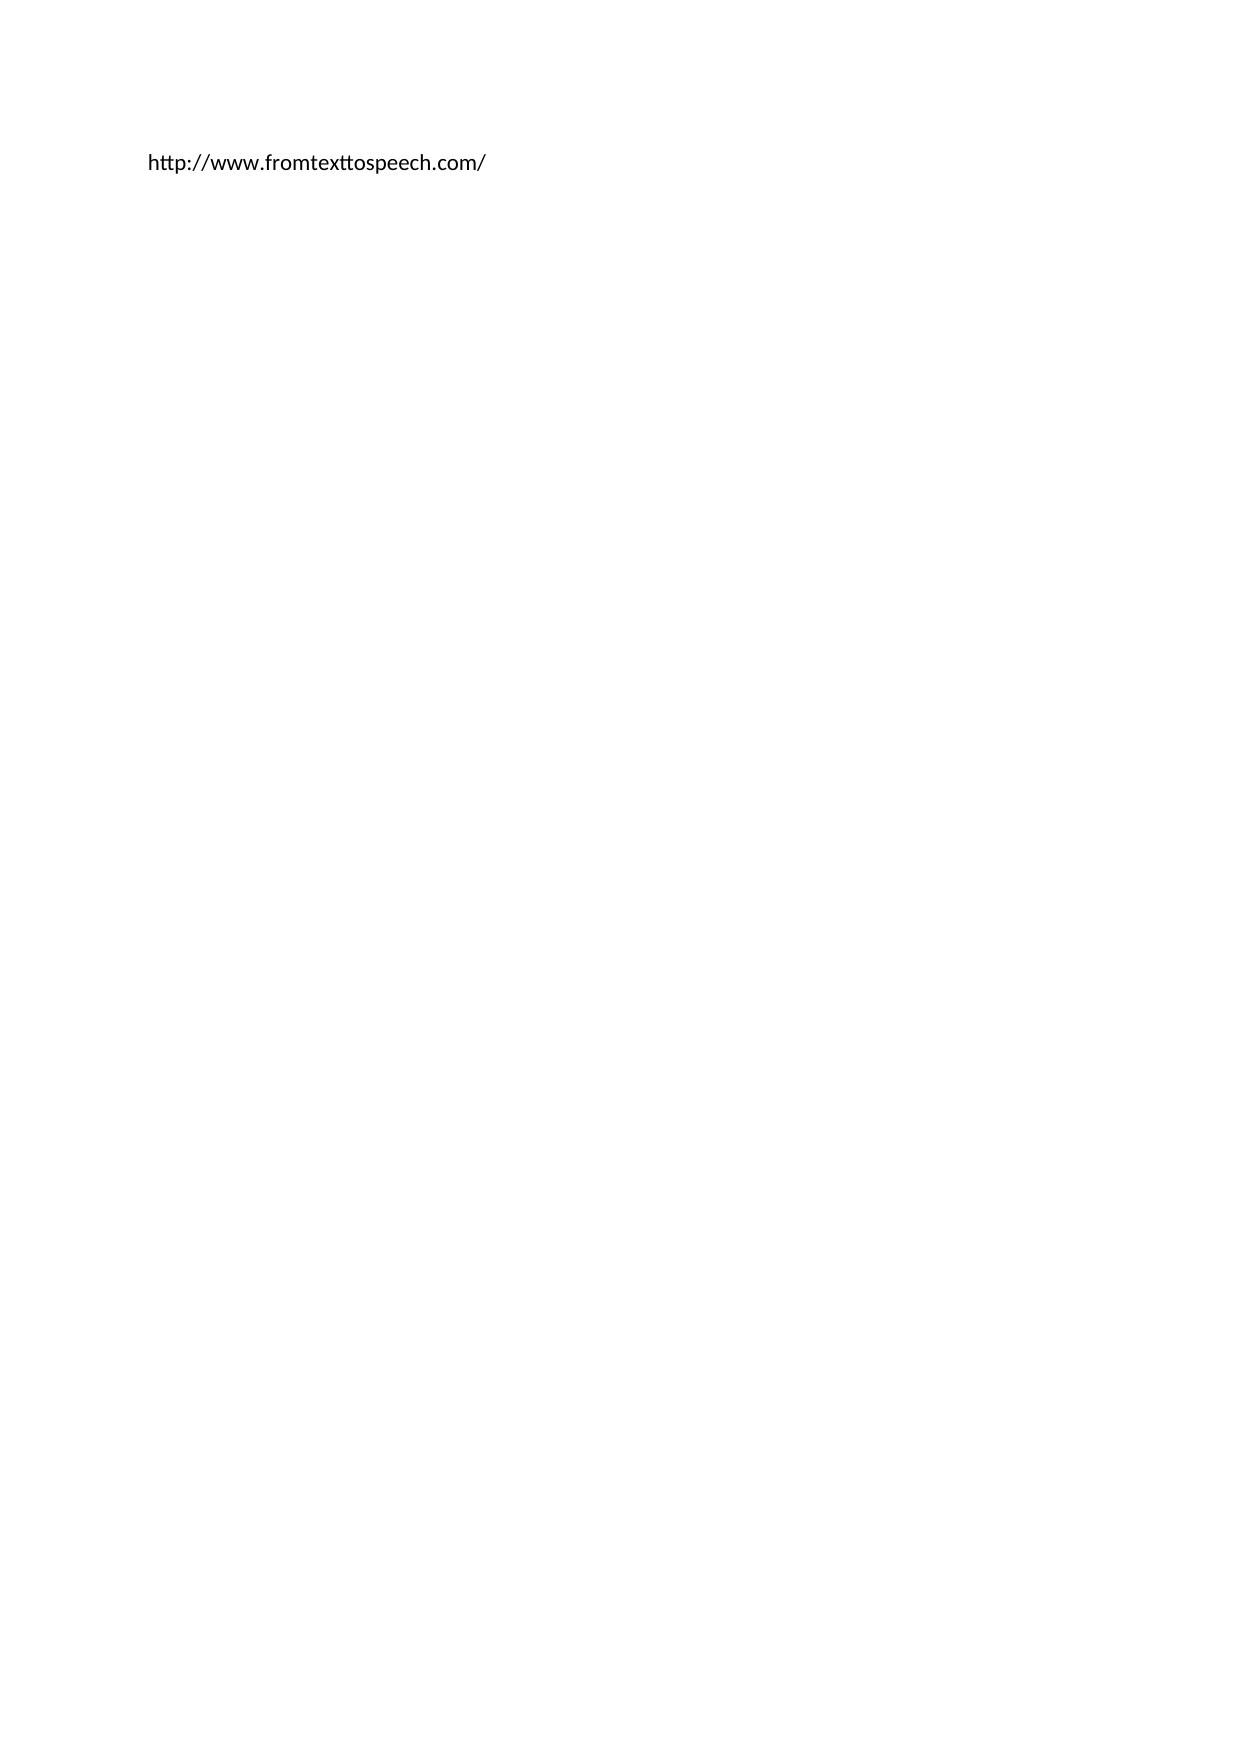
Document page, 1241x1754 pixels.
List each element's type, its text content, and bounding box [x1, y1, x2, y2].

text http://www.fromtexttospeech.com/ [148, 148, 1093, 176]
